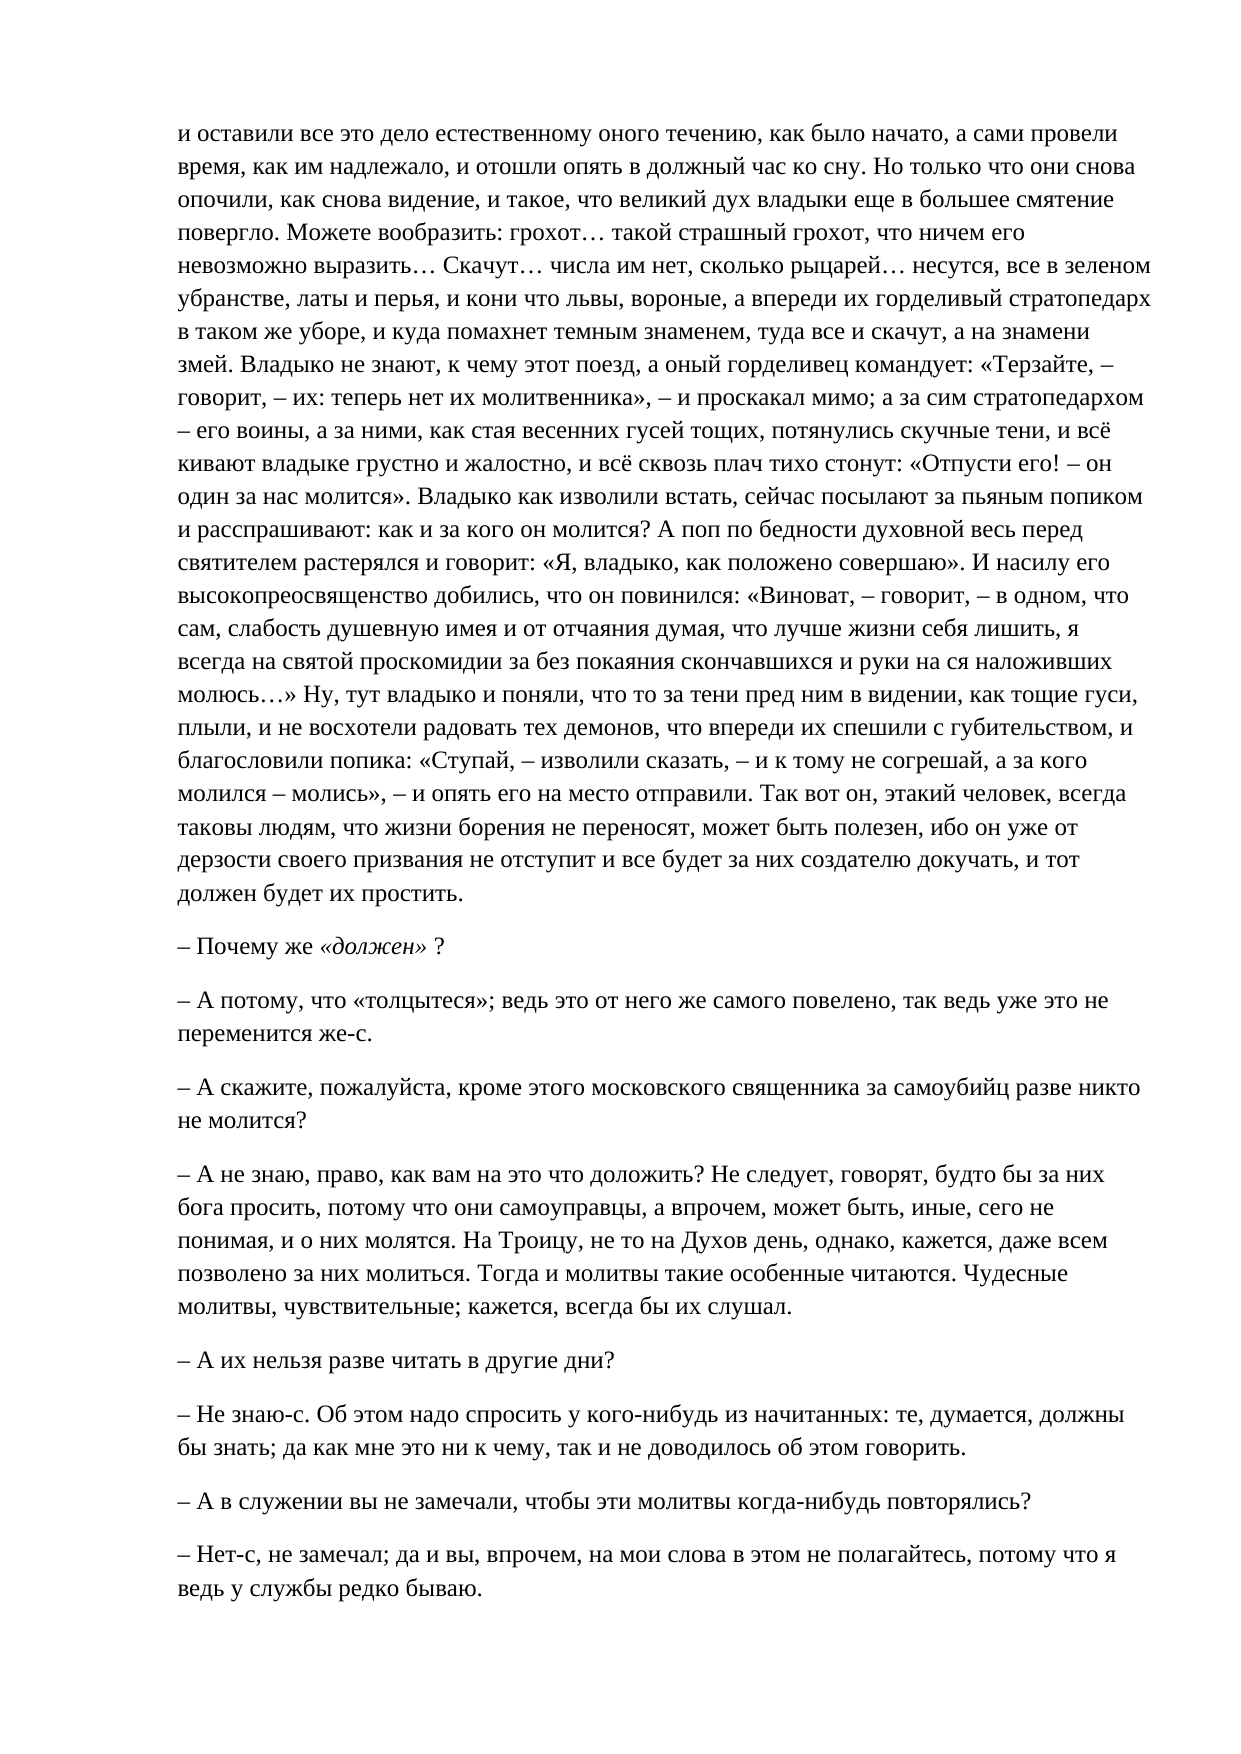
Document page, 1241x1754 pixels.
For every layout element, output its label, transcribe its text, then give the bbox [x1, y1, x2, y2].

text – Не знаю-с. Об этом надо спросить у кого-нибудь из начитанных: те, думается, должны бы знать; да как мне это ни к чему, так и не доводилось об этом говорить. [177, 1399, 1152, 1461]
text – Почему же «должен» ? [177, 931, 1152, 960]
text – А в служении вы не замечали, чтобы эти молитвы когда-нибудь повторялись? [177, 1486, 1152, 1514]
text – А их нельзя разве читать в другие дни? [177, 1345, 1152, 1374]
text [177, 118, 1152, 906]
text – Нет-с, не замечал; да и вы, впрочем, на мои слова в этом не полагайтесь, потому что я ведь у службы редко бываю. [177, 1539, 1152, 1601]
text – А скажите, пожалуйста, кроме этого московского священника за самоубийц разве никто не молится? [177, 1072, 1152, 1134]
text – А потому, что «толцытеся»; ведь это от него же самого повелено, так ведь уже это не переменится же-с. [177, 985, 1152, 1047]
text – А не знаю, право, как вам на это что доложить? Не следует, говорят, будто бы за них бога просить, потому что они самоуправцы, а впрочем, может быть, иные, сего не понимая, и о них молятся. На Троицу, не то на Духов день, однако, кажется, даже всем позволено за них молиться. Тогда и молитвы такие особенные читаются. Чудесные молитвы, чувствительные; кажется, всегда бы их слушал. [177, 1159, 1152, 1320]
